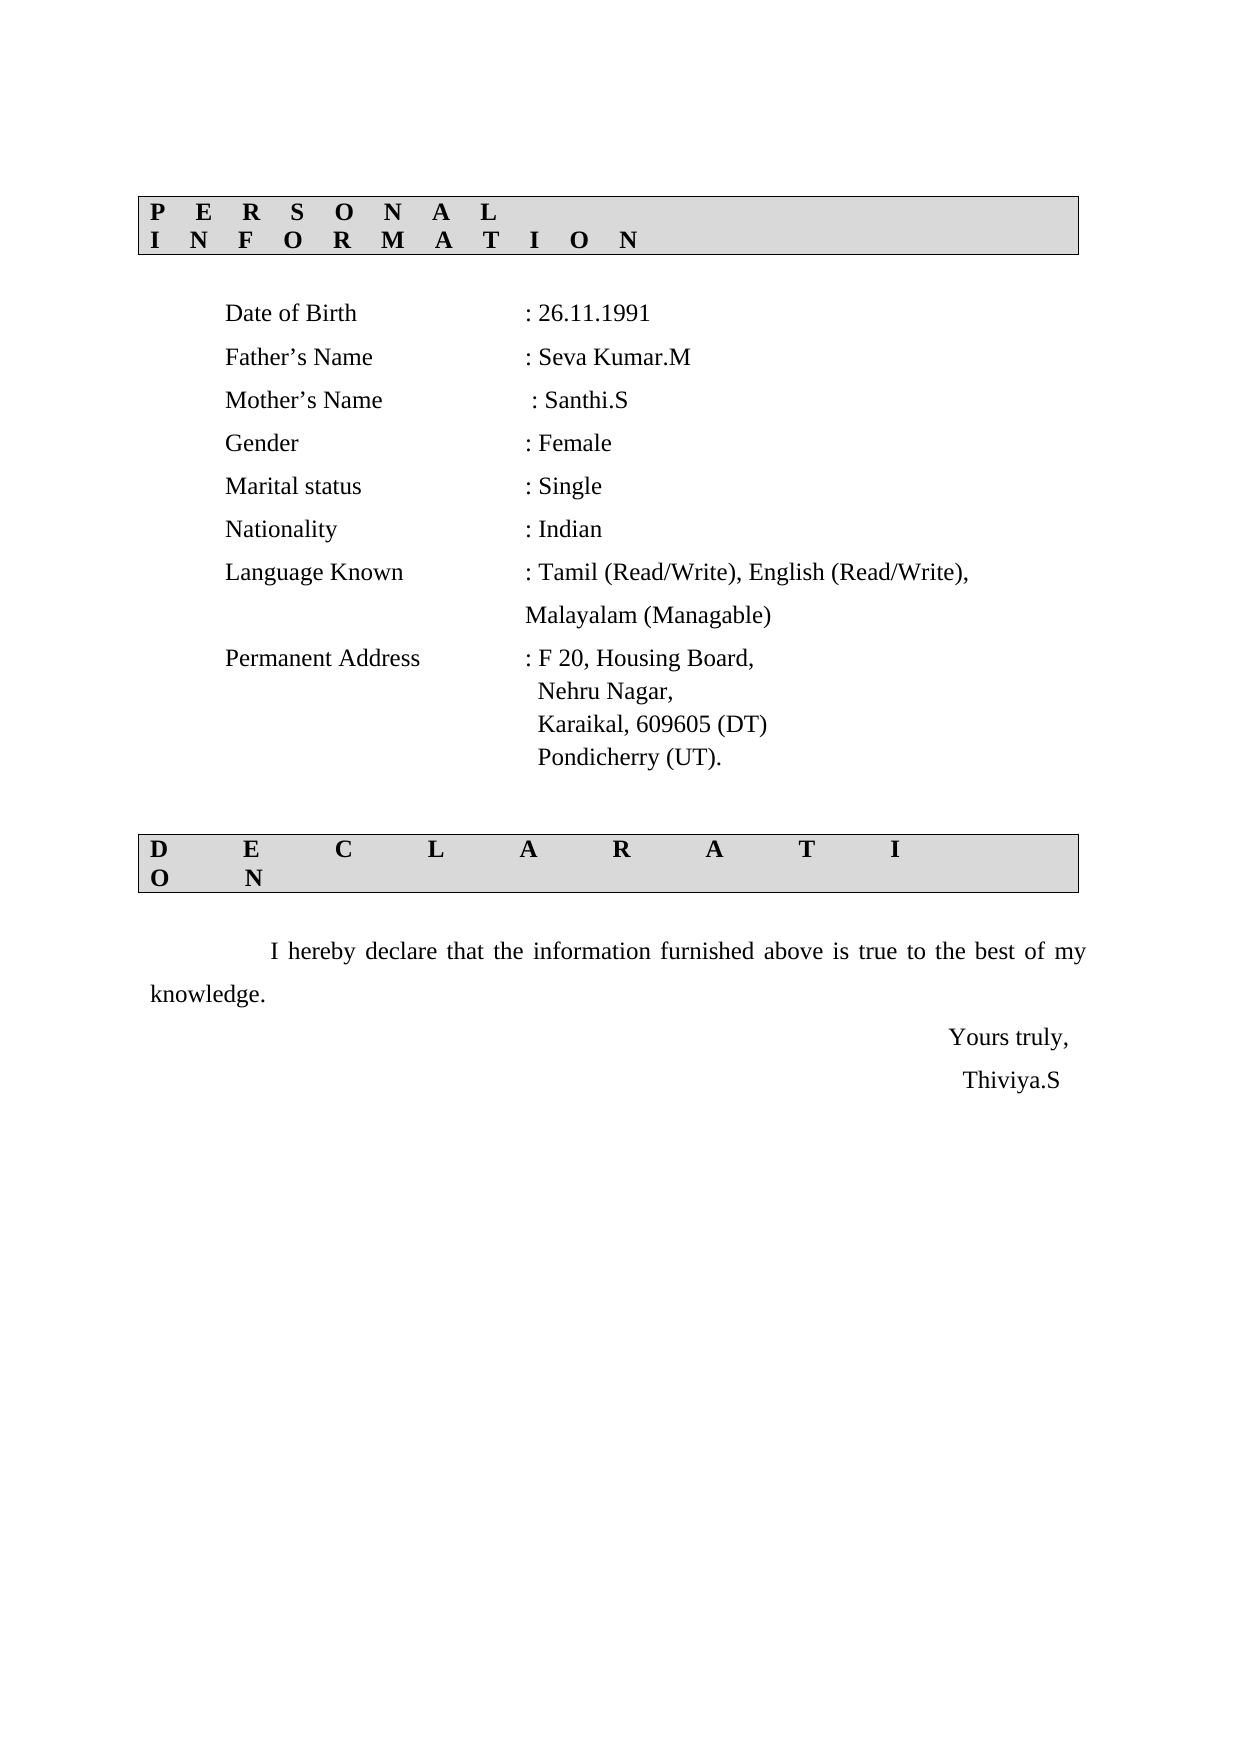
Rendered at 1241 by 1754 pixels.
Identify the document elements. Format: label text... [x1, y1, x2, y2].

text Yours truly, [150, 1022, 1090, 1051]
text Father’s Name : Seva Kumar.M [225, 342, 1090, 370]
text Karaikal, 609605 (DT) [525, 709, 1090, 738]
text Mother’s Name : Santhi.S [225, 385, 1090, 413]
text Marital status : Single [225, 471, 1090, 500]
text I hereby declare that the information furnished above is true to the best of my knowledge. [150, 936, 1090, 1008]
table_header PERSONAL INFORMATION [139, 197, 1078, 254]
table_header DECLARATION [139, 835, 1078, 892]
text Language Known : Tamil (Read/Write), English (Read/Write), Malayalam (Managable) [225, 557, 1090, 629]
text Nationality : Indian [225, 514, 1090, 543]
text Date of Birth : 26.11.1991 [225, 298, 1090, 327]
text Permanent Address : F 20, Housing Board, [225, 643, 1090, 672]
text Nehru Nagar, [525, 676, 1090, 705]
text Pondicherry (UT). [225, 742, 1090, 771]
text Thiviya.S [150, 1066, 1090, 1094]
text Gender : Female [225, 428, 1090, 457]
